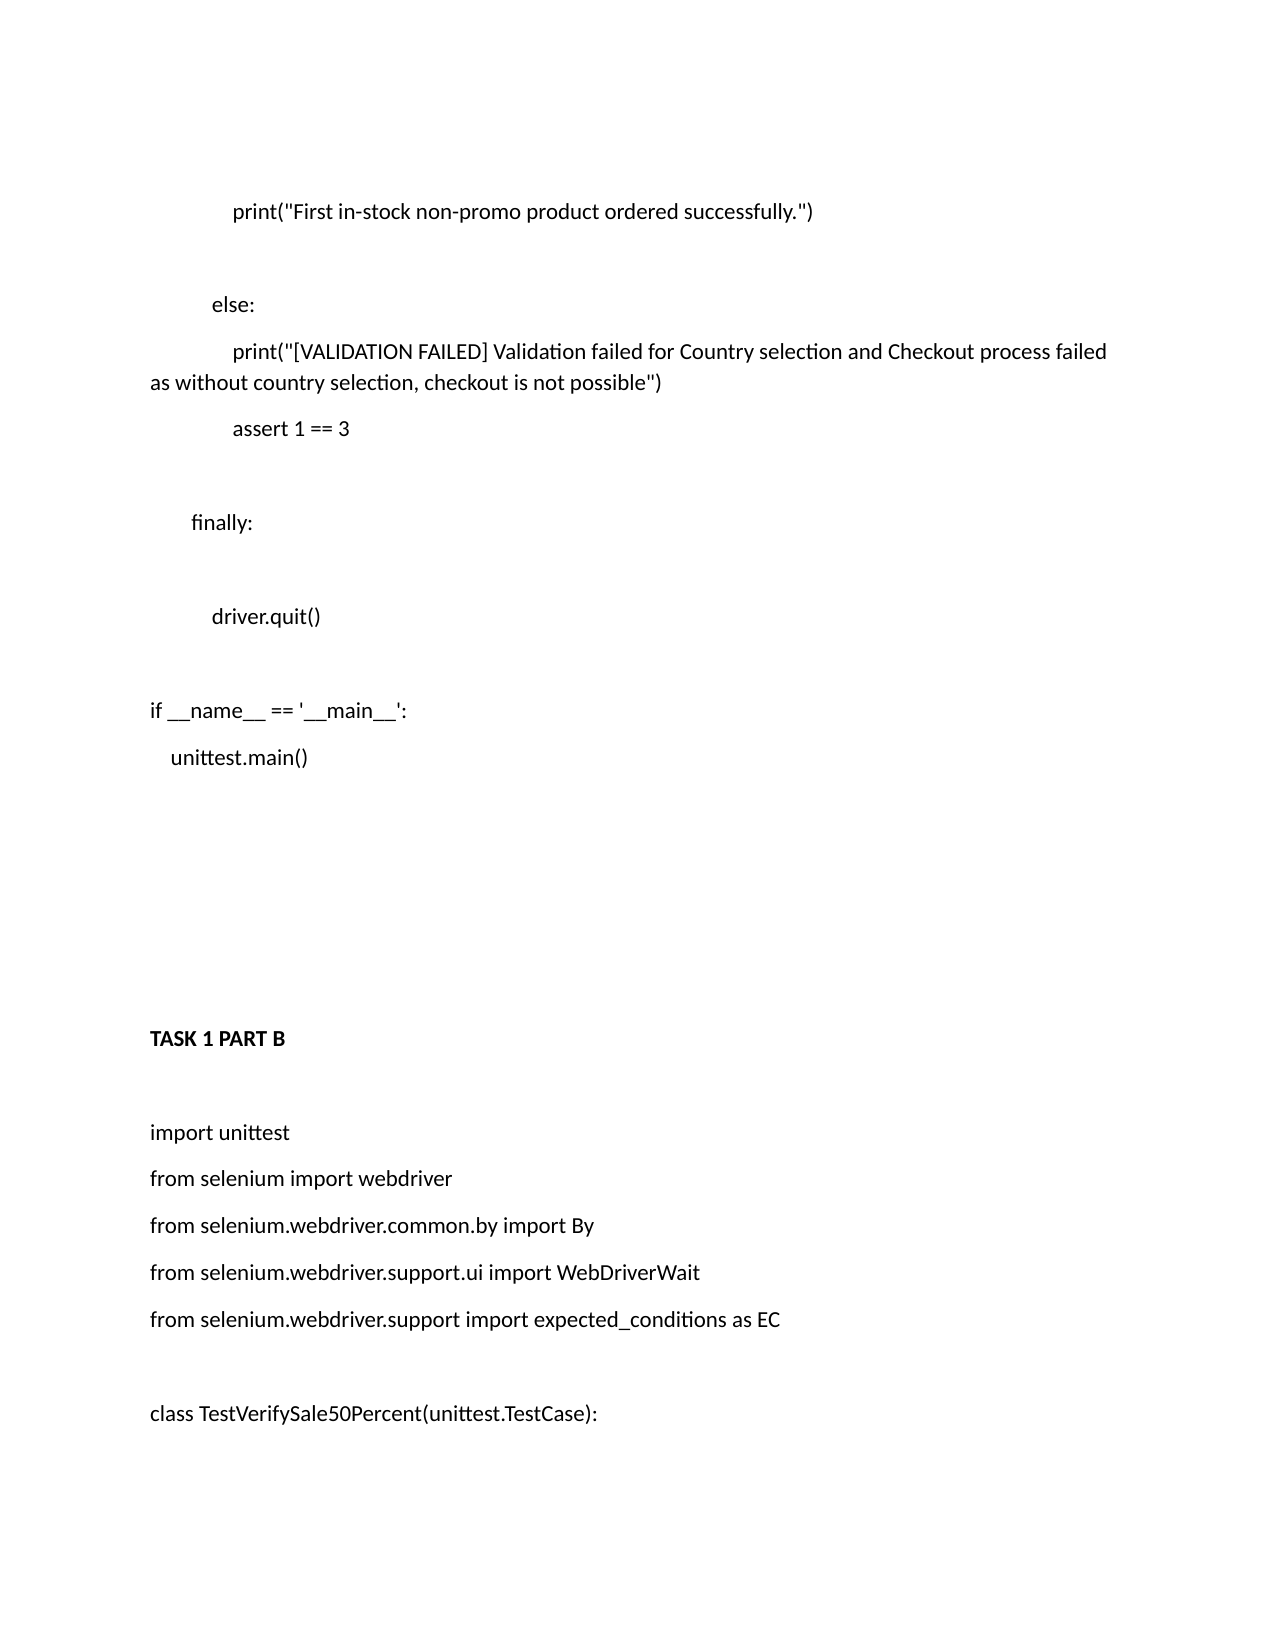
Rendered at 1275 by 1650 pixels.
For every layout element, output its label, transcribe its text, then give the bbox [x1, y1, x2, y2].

text class TestVerifySale50Percent(unittest.TestCase): [150, 1399, 1125, 1427]
text assert 1 == 3 [150, 414, 1125, 443]
text print("[VALIDATION FAILED] Validation failed for Country selection and Checkout process failed as without country selection, checkout is not possible") [150, 337, 1125, 396]
text print("First in-stock non-promo product ordered successfully.") [150, 197, 1125, 225]
text from selenium.webdriver.support import expected_conditions as EC [150, 1305, 1125, 1333]
text from selenium import webdriver [150, 1164, 1125, 1193]
text finally: [150, 508, 1125, 536]
text driver.quit() [150, 602, 1125, 630]
text from selenium.webdriver.common.by import By [150, 1211, 1125, 1239]
text from selenium.webdriver.support.ui import WebDriverWait [150, 1258, 1125, 1286]
text import unittest [150, 1118, 1125, 1146]
text if __name__ == '__main__': [150, 696, 1125, 724]
text else: [150, 291, 1125, 319]
text TASK 1 PART B [150, 1024, 1125, 1052]
text unittest.main() [150, 743, 1125, 771]
